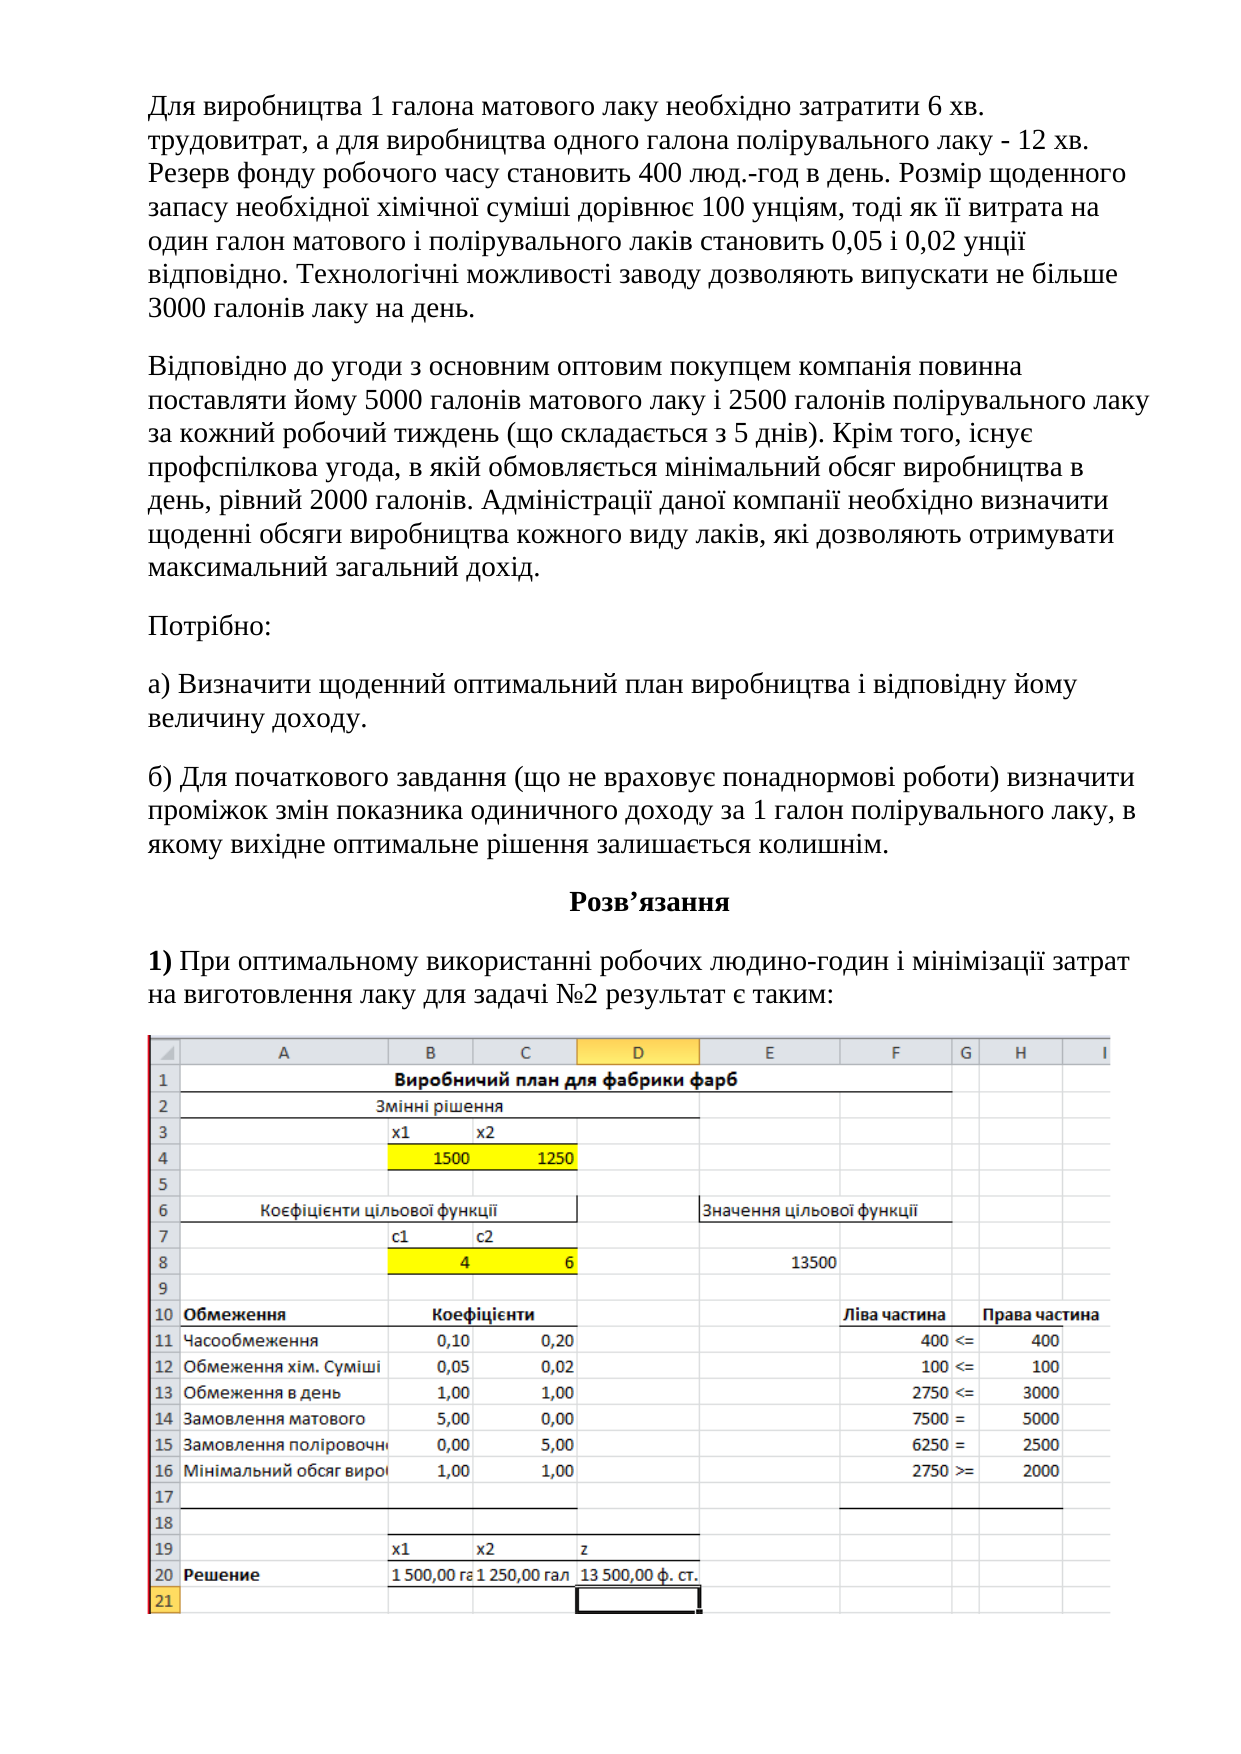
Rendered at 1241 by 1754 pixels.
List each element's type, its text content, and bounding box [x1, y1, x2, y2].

text Відповідно до угоди з основним оптовим покупцем компанія повинна поставляти йому 5000 галонів матового лаку і 2500 галонів полірувального лаку за кожний робочий тиждень (що складається з 5 днів). Крім того, існує профспілкова угода, в якій обмовляється мінімальний обсяг виробництва в день, рівний 2000 галонів. Адміністрації даної компанії необхідно визначити щоденні обсяги виробництва кожного виду лаків, які дозволяють отримувати максимальний загальний дохід. [148, 348, 1152, 583]
text 1) При оптимальному використанні робочих людино-годин і мінімізації затрат на виготовлення лаку для задачі №2 результат є таким: [148, 943, 1152, 1010]
text б) Для початкового завдання (що не враховує понаднормові роботи) визначити проміжок змін показника одиничного доходу за 1 галон полірувального лаку, в якому вихідне оптимальне рішення залишається колишнім. [148, 759, 1152, 859]
text Розв’язання [148, 884, 1152, 918]
text Потрібно: [148, 608, 1152, 642]
text а) Визначити щоденний оптимальний план виробництва і відповідну йому величину доходу. [148, 667, 1152, 734]
picture [147, 1035, 1111, 1614]
text Для виробництва 1 галона матового лаку необхідно затратити 6 хв. трудовитрат, а для виробництва одного галона полірувального лаку - 12 хв. Резерв фонду робочого часу становить 400 люд.-год в день. Розмір щоденного запасу необхідної хімічної суміші дорівнює 100 унціям, тоді як її витрата на один галон матового і полірувального лаків становить 0,05 і 0,02 унції відповідно. Технологічні можливості заводу дозволяють випускати не більше 3000 галонів лаку на день. [148, 88, 1152, 323]
